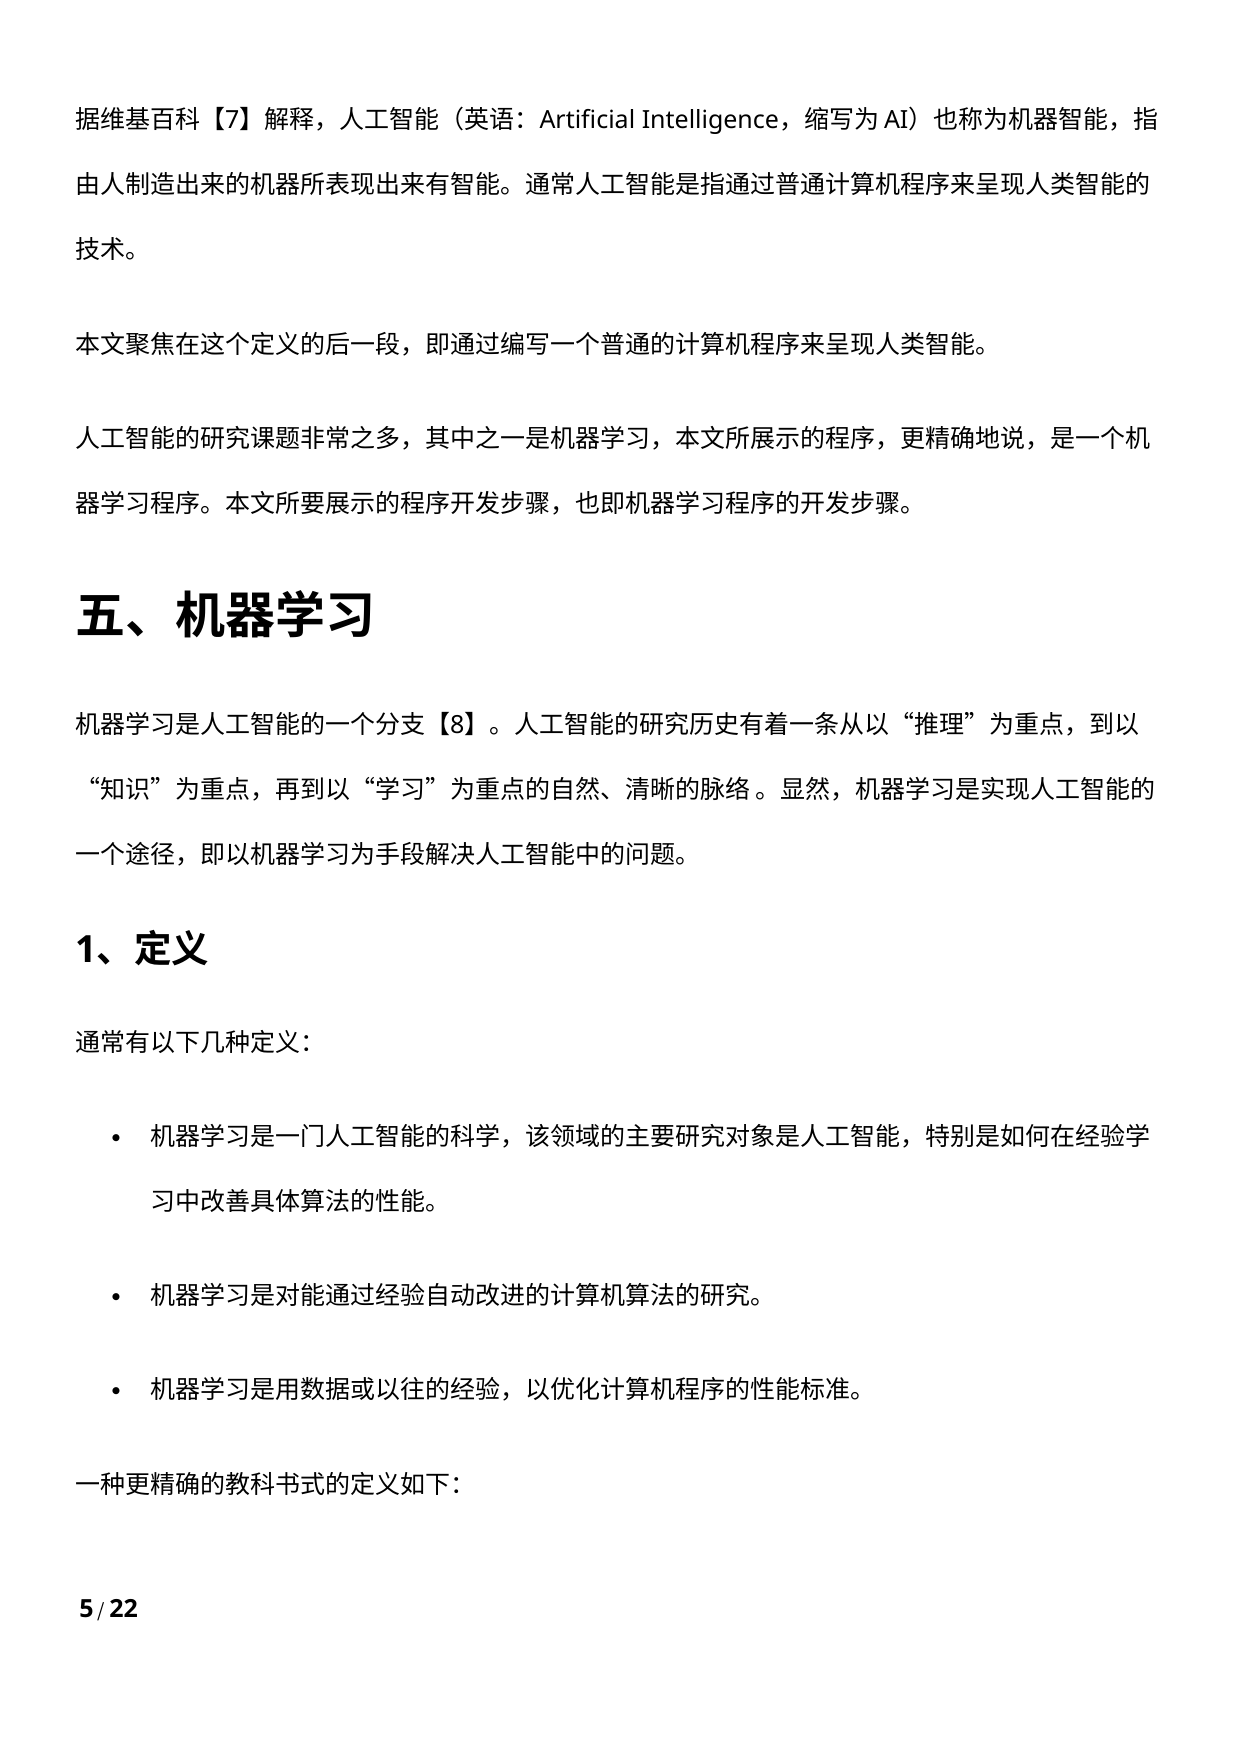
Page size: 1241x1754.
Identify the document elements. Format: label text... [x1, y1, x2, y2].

text 本文聚焦在这个定义的后一段，即通过编写一个普通的计算机程序来呈现人类智能。 [75, 310, 1165, 375]
text 机器学习是人工智能的一个分支【8】。人工智能的研究历史有着一条从以“推理”为重点，到以“知识”为重点，再到以“学习”为重点的自然、清晰的脉络 。显然，机器学习是实现人工智能的一个途径，即以机器学习为手段解决人工智能中的问题。 [75, 690, 1165, 885]
list 机器学习是一门人工智能的科学，该领域的主要研究对象是人工智能，特别是如何在经验学习中改善具体算法的性能。 [112, 1102, 1165, 1232]
text 五、机器学习 [75, 563, 1165, 661]
text 人工智能的研究课题非常之多，其中之一是机器学习，本文所展示的程序，更精确地说，是一个机器学习程序。本文所要展示的程序开发步骤，也即机器学习程序的开发步骤。 [75, 404, 1165, 534]
list 机器学习是对能通过经验自动改进的计算机算法的研究。 [112, 1261, 1165, 1326]
text 一种更精确的教科书式的定义如下： [75, 1450, 1165, 1515]
text 1、定义 [75, 914, 1165, 979]
text 通常有以下几种定义： [75, 1008, 1165, 1073]
list 机器学习是用数据或以往的经验，以优化计算机程序的性能标准。 [112, 1356, 1165, 1421]
text 据维基百科【7】解释，人工智能（英语：Artificial Intelligence，缩写为AI）也称为机器智能，指由人制造出来的机器所表现出来有智能。通常人工智能是指通过普通计算机程序来呈现人类智能的技术。 [75, 86, 1165, 281]
